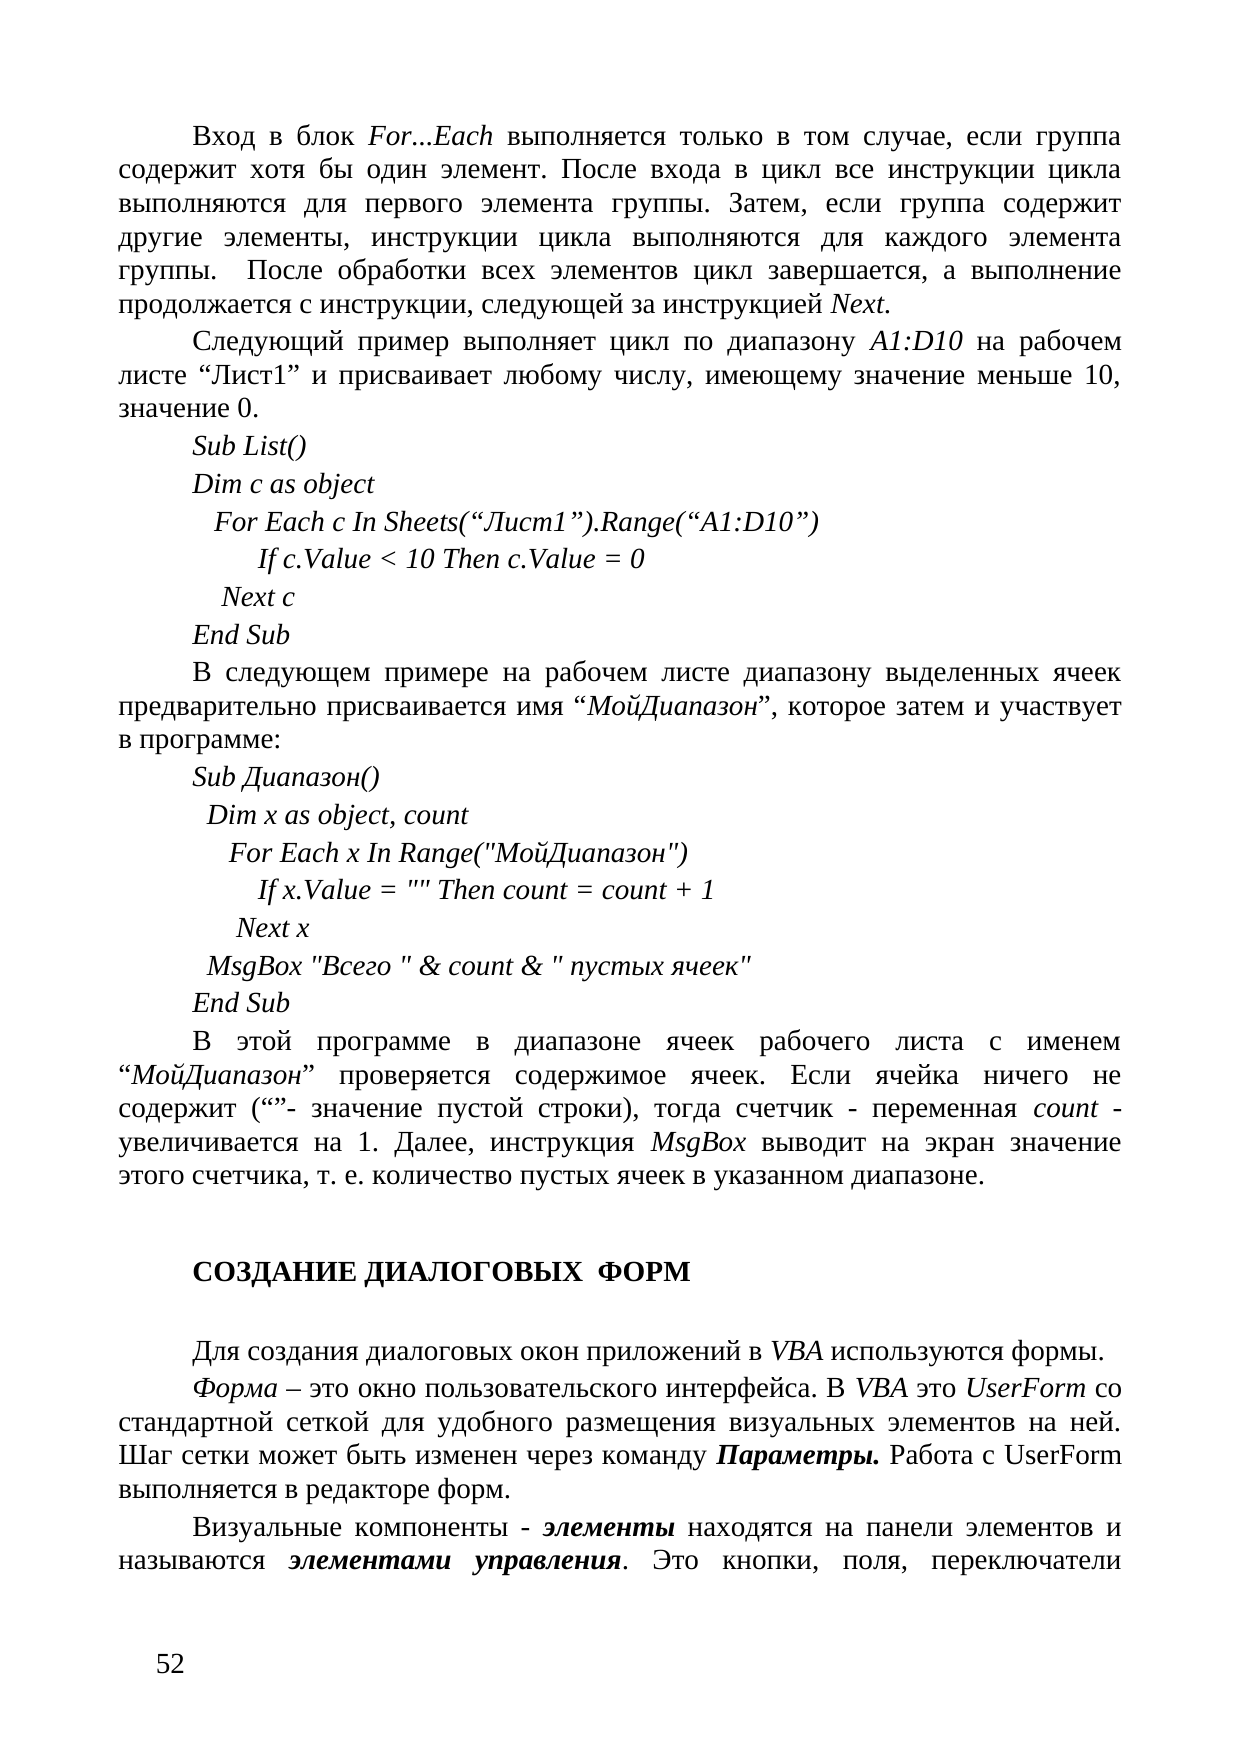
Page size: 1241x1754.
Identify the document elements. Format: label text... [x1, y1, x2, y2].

text If x.Value = "" Then count = count + 1 [118, 872, 1122, 906]
text Форма – это окно пользовательского интерфейса. В VBA это UserForm со стандартной сеткой для удобного размещения визуальных элементов на ней. Шаг сетки может быть изменен через команду Параметры. Работа с UserForm выполняется в редакторе форм. [118, 1370, 1122, 1504]
subtitle СОЗДАНИЕ ДИАЛОГОВЫХ ФОРМ [118, 1254, 1122, 1287]
text Dim x as object, сount [118, 797, 1122, 831]
text Next c [118, 579, 1122, 613]
text Sub Диапазон() [118, 759, 1122, 793]
text If c.Value < 10 Then c.Value = 0 [118, 541, 1122, 575]
text Sub List() [118, 428, 1122, 462]
text End Sub [118, 986, 1122, 1019]
text Вход в блок For...Each выполняется только в том случае, если группа содержит хотя бы один элемент. После входа в цикл все инструкции цикла выполняются для первого элемента группы. Затем, если группа содержит другие элементы, инструкции цикла выполняются для каждого элемента группы. После обработки всех элементов цикл завершается, а выполнение продолжается с инструкции, следующей за инструкцией Next. [118, 118, 1122, 319]
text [118, 1509, 1122, 1576]
text MsgBox "Всего " & count & " пустых ячеек" [118, 948, 1122, 981]
text For Each c In Sheets(“Лист1”).Range(“A1:D10”) [118, 504, 1122, 537]
text В этой программе в диапазоне ячеек рабочего листа с именем “МойДиапазон” проверяется содержимое ячеек. Если ячейка ничего не содержит (“”- значение пустой строки), тогда счетчик - переменная count -увеличивается на 1. Далее, инструкция MsgBox выводит на экран значение этого счетчика, т. е. количество пустых ячеек в указанном диапазоне. [118, 1023, 1122, 1191]
text В следующем примере на рабочем листе диапазону выделенных ячеек предварительно присваивается имя “МойДиапазон”, которое затем и участвует в программе: [118, 654, 1122, 755]
text Для создания диалоговых окон приложений в VBA используются формы. [118, 1333, 1122, 1366]
text Следующий пример выполняет цикл по диапазону A1:D10 на рабочем листе “Лист1” и присваивает любому числу, имеющему значение меньше 10, значение 0. [118, 323, 1122, 424]
text Next x [118, 910, 1122, 944]
text End Sub [118, 617, 1122, 650]
text For Each x In Range("МойДиапазон") [118, 835, 1122, 868]
text Dim c as object [118, 466, 1122, 499]
